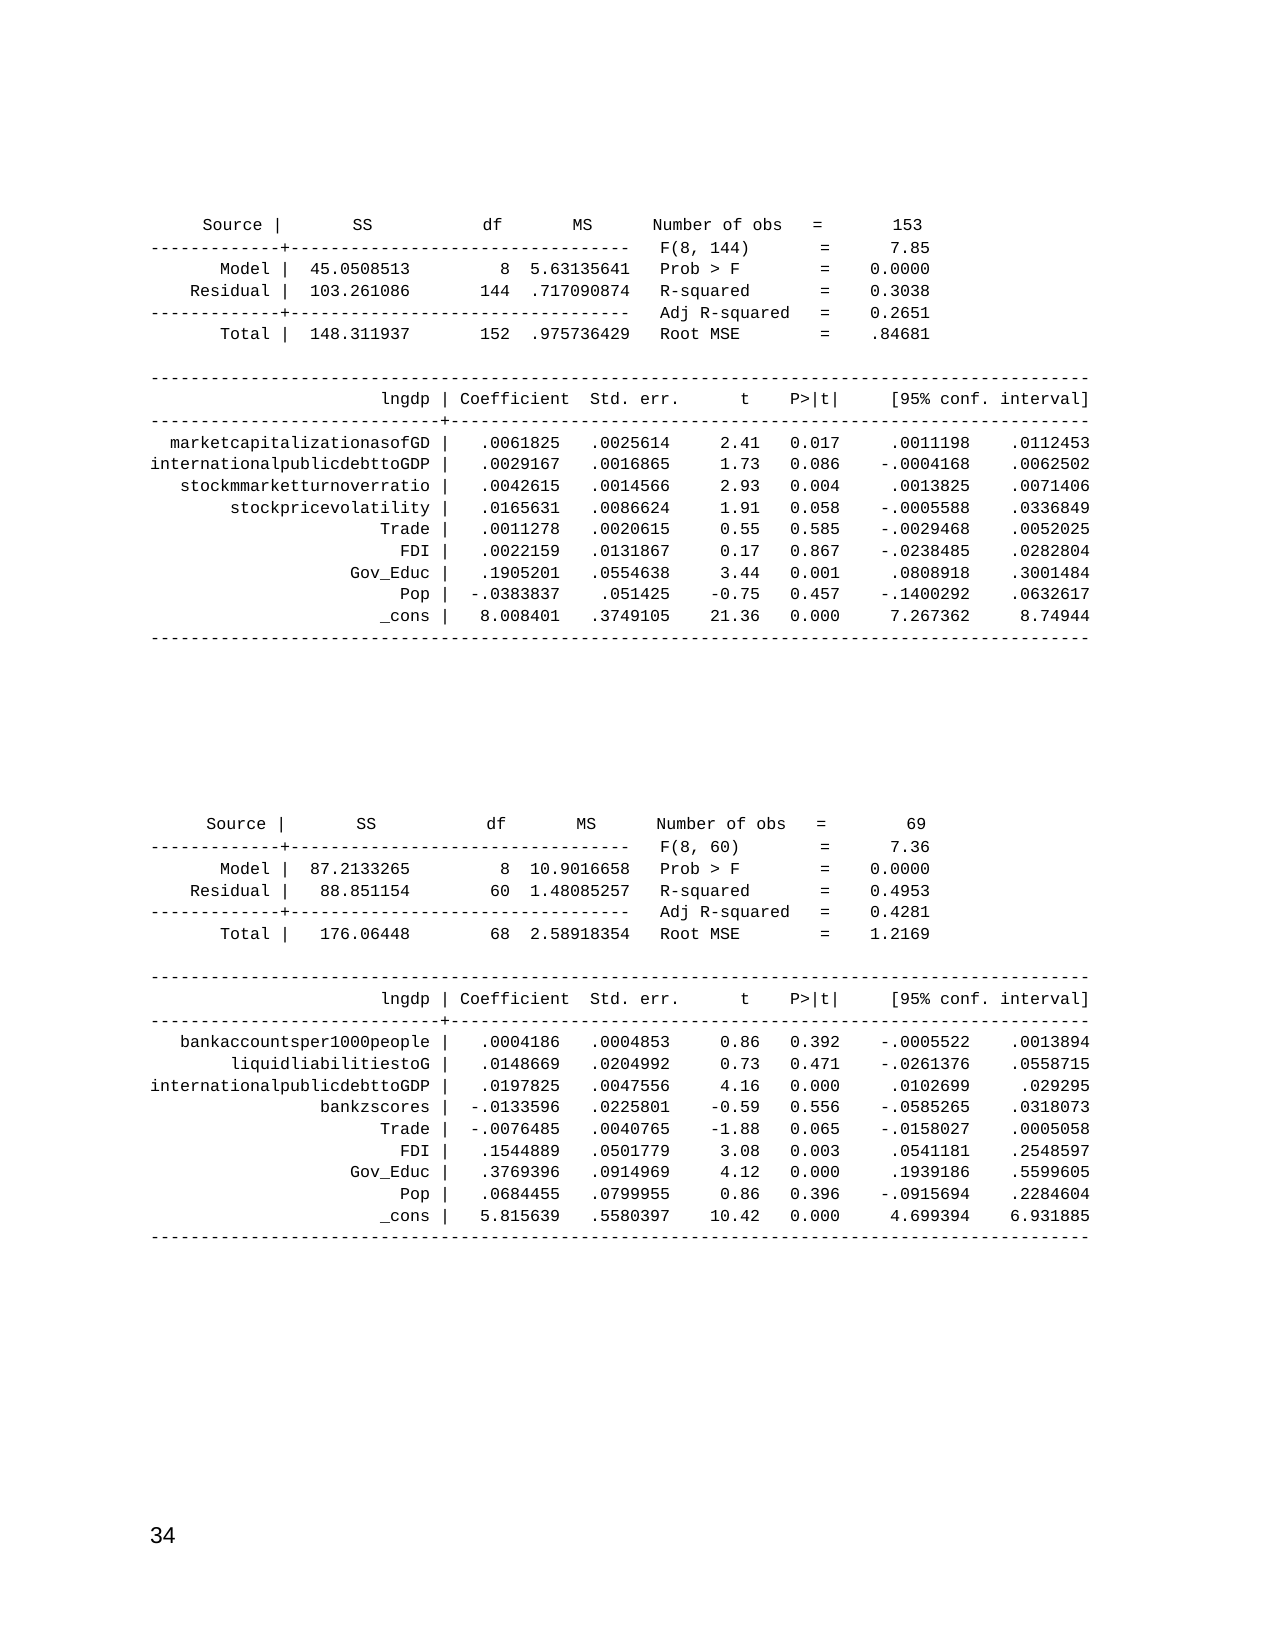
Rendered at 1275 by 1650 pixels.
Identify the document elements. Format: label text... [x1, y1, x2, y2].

text ---------------------------------------------------------------------------------------------- [150, 369, 1125, 388]
text ---------------------------------------------------------------------------------------------- [150, 969, 1125, 988]
text _cons | 8.008401 .3749105 21.36 0.000 7.267362 8.74944 [150, 607, 1125, 626]
text _cons | 5.815639 .5580397 10.42 0.000 4.699394 6.931885 [150, 1207, 1125, 1226]
text Trade | .0011278 .0020615 0.55 0.585 -.0029468 .0052025 [150, 521, 1125, 540]
text Pop | .0684455 .0799955 0.86 0.396 -.0915694 .2284604 [150, 1186, 1125, 1204]
text -------------+---------------------------------- F(8, 144) = 7.85 [150, 239, 1125, 258]
text lngdp | Coefficient Std. err. t P>|t| [95% conf. interval] [150, 991, 1125, 1009]
text Pop | -.0383837 .051425 -0.75 0.457 -.1400292 .0632617 [150, 586, 1125, 605]
text Total | 148.311937 152 .975736429 Root MSE = .84681 [150, 326, 1125, 345]
text -------------+---------------------------------- Adj R-squared = 0.4281 [150, 904, 1125, 923]
text Gov_Educ | .1905201 .0554638 3.44 0.001 .0808918 .3001484 [150, 564, 1125, 583]
text Gov_Educ | .3769396 .0914969 4.12 0.000 .1939186 .5599605 [150, 1164, 1125, 1183]
text Source | SS df MS Number of obs = 153 [150, 216, 1125, 235]
text marketcapitalizationasofGD | .0061825 .0025614 2.41 0.017 .0011198 .0112453 [150, 434, 1125, 453]
text Source | SS df MS Number of obs = 69 [150, 816, 1125, 835]
text -------------+---------------------------------- Adj R-squared = 0.2651 [150, 304, 1125, 323]
text ---------------------------------------------------------------------------------------------- [150, 629, 1125, 648]
text liquidliabilitiestoG | .0148669 .0204992 0.73 0.471 -.0261376 .0558715 [150, 1056, 1125, 1074]
text Model | 45.0508513 8 5.63135641 Prob > F = 0.0000 [150, 261, 1125, 280]
text Trade | -.0076485 .0040765 -1.88 0.065 -.0158027 .0005058 [150, 1121, 1125, 1139]
text -----------------------------+---------------------------------------------------------------- [150, 1012, 1125, 1031]
text Model | 87.2133265 8 10.9016658 Prob > F = 0.0000 [150, 861, 1125, 879]
text internationalpublicdebttoGDP | .0197825 .0047556 4.16 0.000 .0102699 .029295 [150, 1077, 1125, 1096]
text Residual | 88.851154 60 1.48085257 R-squared = 0.4953 [150, 882, 1125, 901]
text stockmmarketturnoverratio | .0042615 .0014566 2.93 0.004 .0013825 .0071406 [150, 477, 1125, 496]
text FDI | .1544889 .0501779 3.08 0.003 .0541181 .2548597 [150, 1142, 1125, 1161]
text -----------------------------+---------------------------------------------------------------- [150, 412, 1125, 431]
text bankzscores | -.0133596 .0225801 -0.59 0.556 -.0585265 .0318073 [150, 1099, 1125, 1118]
text lngdp | Coefficient Std. err. t P>|t| [95% conf. interval] [150, 391, 1125, 410]
text internationalpublicdebttoGDP | .0029167 .0016865 1.73 0.086 -.0004168 .0062502 [150, 456, 1125, 475]
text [150, 1229, 1125, 1248]
text Total | 176.06448 68 2.58918354 Root MSE = 1.2169 [150, 926, 1125, 944]
text bankaccountsper1000people | .0004186 .0004853 0.86 0.392 -.0005522 .0013894 [150, 1034, 1125, 1053]
text stockpricevolatility | .0165631 .0086624 1.91 0.058 -.0005588 .0336849 [150, 499, 1125, 518]
text FDI | .0022159 .0131867 0.17 0.867 -.0238485 .0282804 [150, 542, 1125, 561]
text -------------+---------------------------------- F(8, 60) = 7.36 [150, 839, 1125, 858]
text Residual | 103.261086 144 .717090874 R-squared = 0.3038 [150, 282, 1125, 301]
